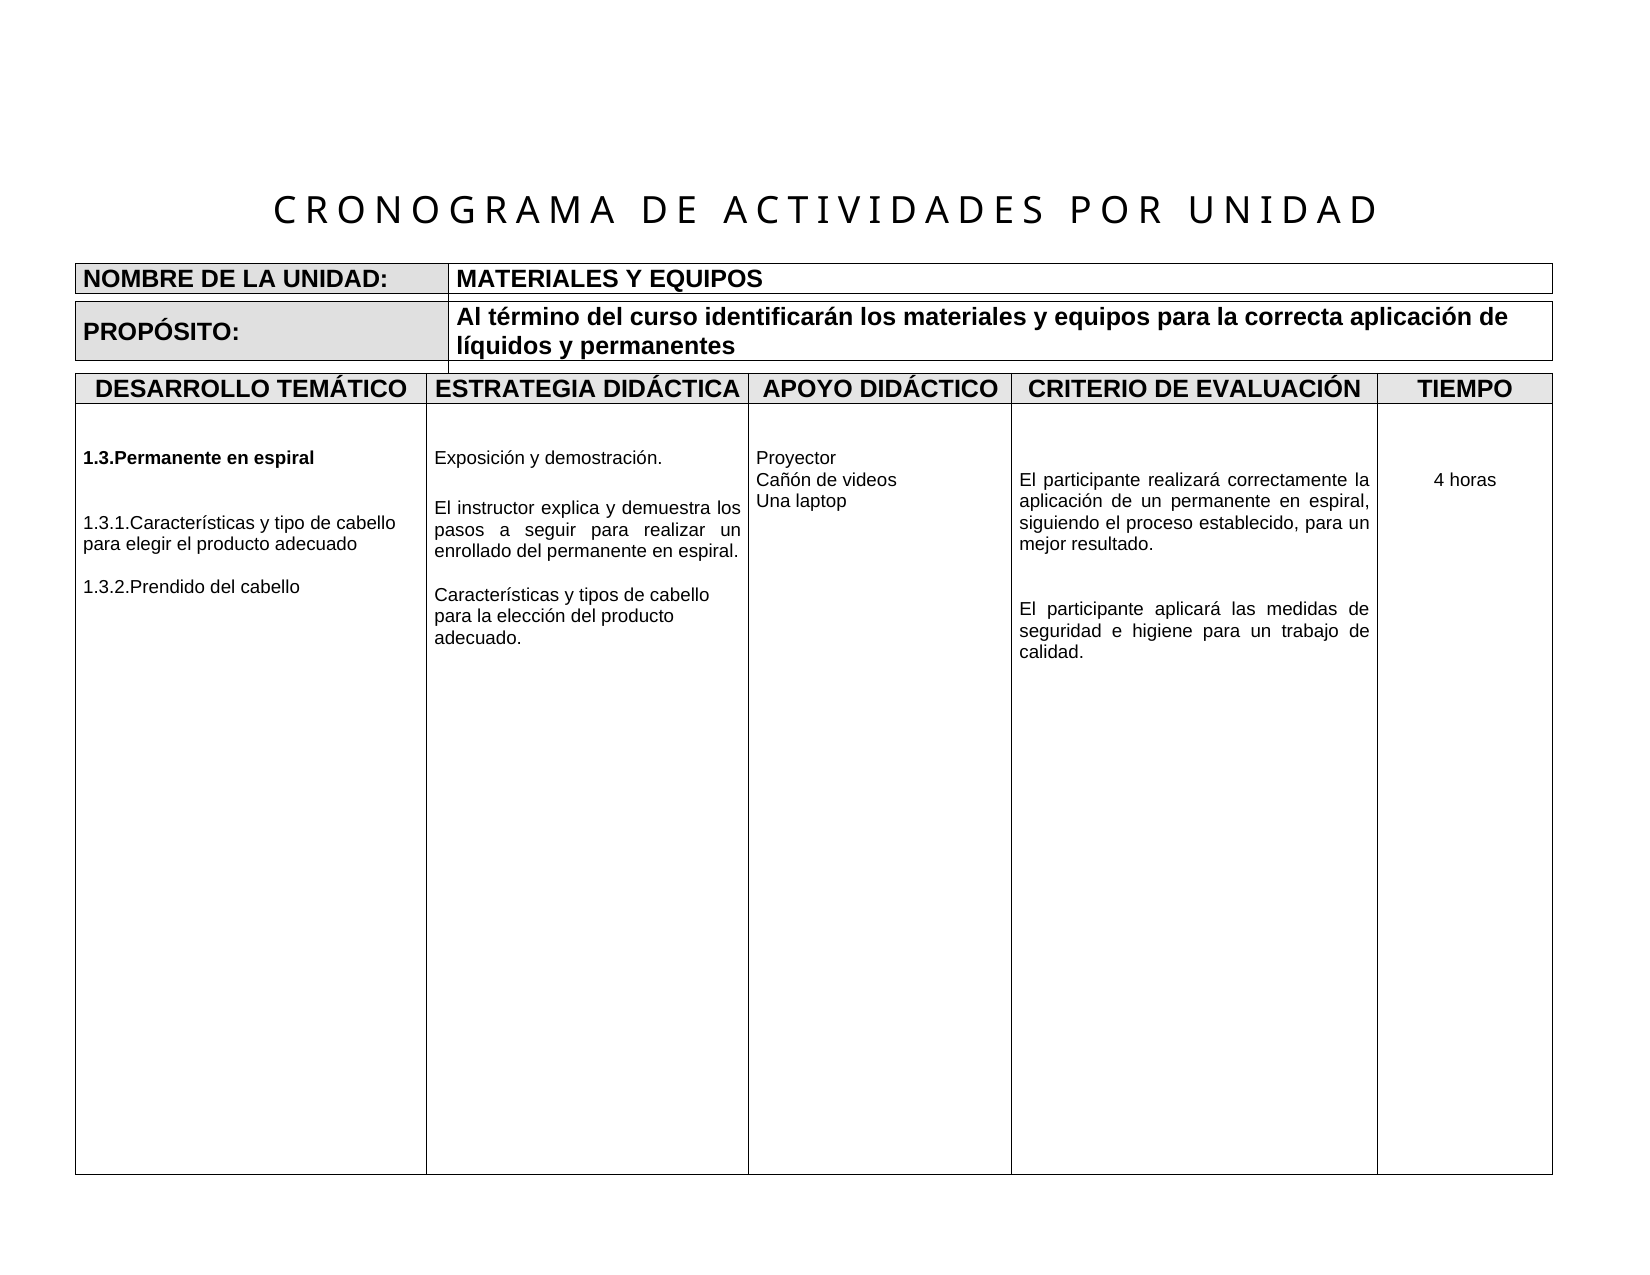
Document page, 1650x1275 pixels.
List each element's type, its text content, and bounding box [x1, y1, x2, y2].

table_cell CRITERIO DE EVALUACIÓN [1012, 374, 1377, 403]
table_cell [449, 294, 1553, 301]
table_cell Proyector Cañón de videos Una laptop [749, 404, 1011, 1174]
table_header MATERIALES Y EQUIPOS [449, 264, 1552, 293]
table_cell El participante realizará correctamente la aplicación de un permanente en espiral, siguiendo el proceso establecido, para un mejor resultado. El participante aplicará las medidas de seguridad e higiene para un trabajo de calidad. [1012, 404, 1377, 1174]
table_cell [76, 361, 448, 373]
table_cell 4 horas [1378, 404, 1552, 1174]
table_header NOMBRE DE LA UNIDAD: [76, 264, 448, 293]
table_cell DESARROLLO TEMÁTICO [76, 374, 426, 403]
table_cell TIEMPO [1378, 374, 1552, 403]
table_cell [76, 294, 448, 301]
table_cell Al término del curso identificarán los materiales y equipos para la correcta aplicación de líquidos y permanentes [449, 302, 1552, 360]
table_cell [449, 361, 1553, 373]
text CRONOGRAMA DE ACTIVIDADES POR UNIDAD [75, 183, 1575, 234]
table_cell PROPÓSITO: [76, 302, 448, 360]
table_cell ESTRATEGIA DIDÁCTICA [427, 374, 748, 403]
table_cell 1.3.Permanente en espiral 1.3.1.Características y tipo de cabello para elegir el producto adecuado 1.3.2.Prendido del cabello [76, 404, 426, 1174]
table_cell APOYO DIDÁCTICO [749, 374, 1011, 403]
table_cell Exposición y demostración. El instructor explica y demuestra los pasos a seguir para realizar un enrollado del permanente en espiral. Características y tipos de cabello para la elección del producto adecuado. [427, 404, 748, 1174]
